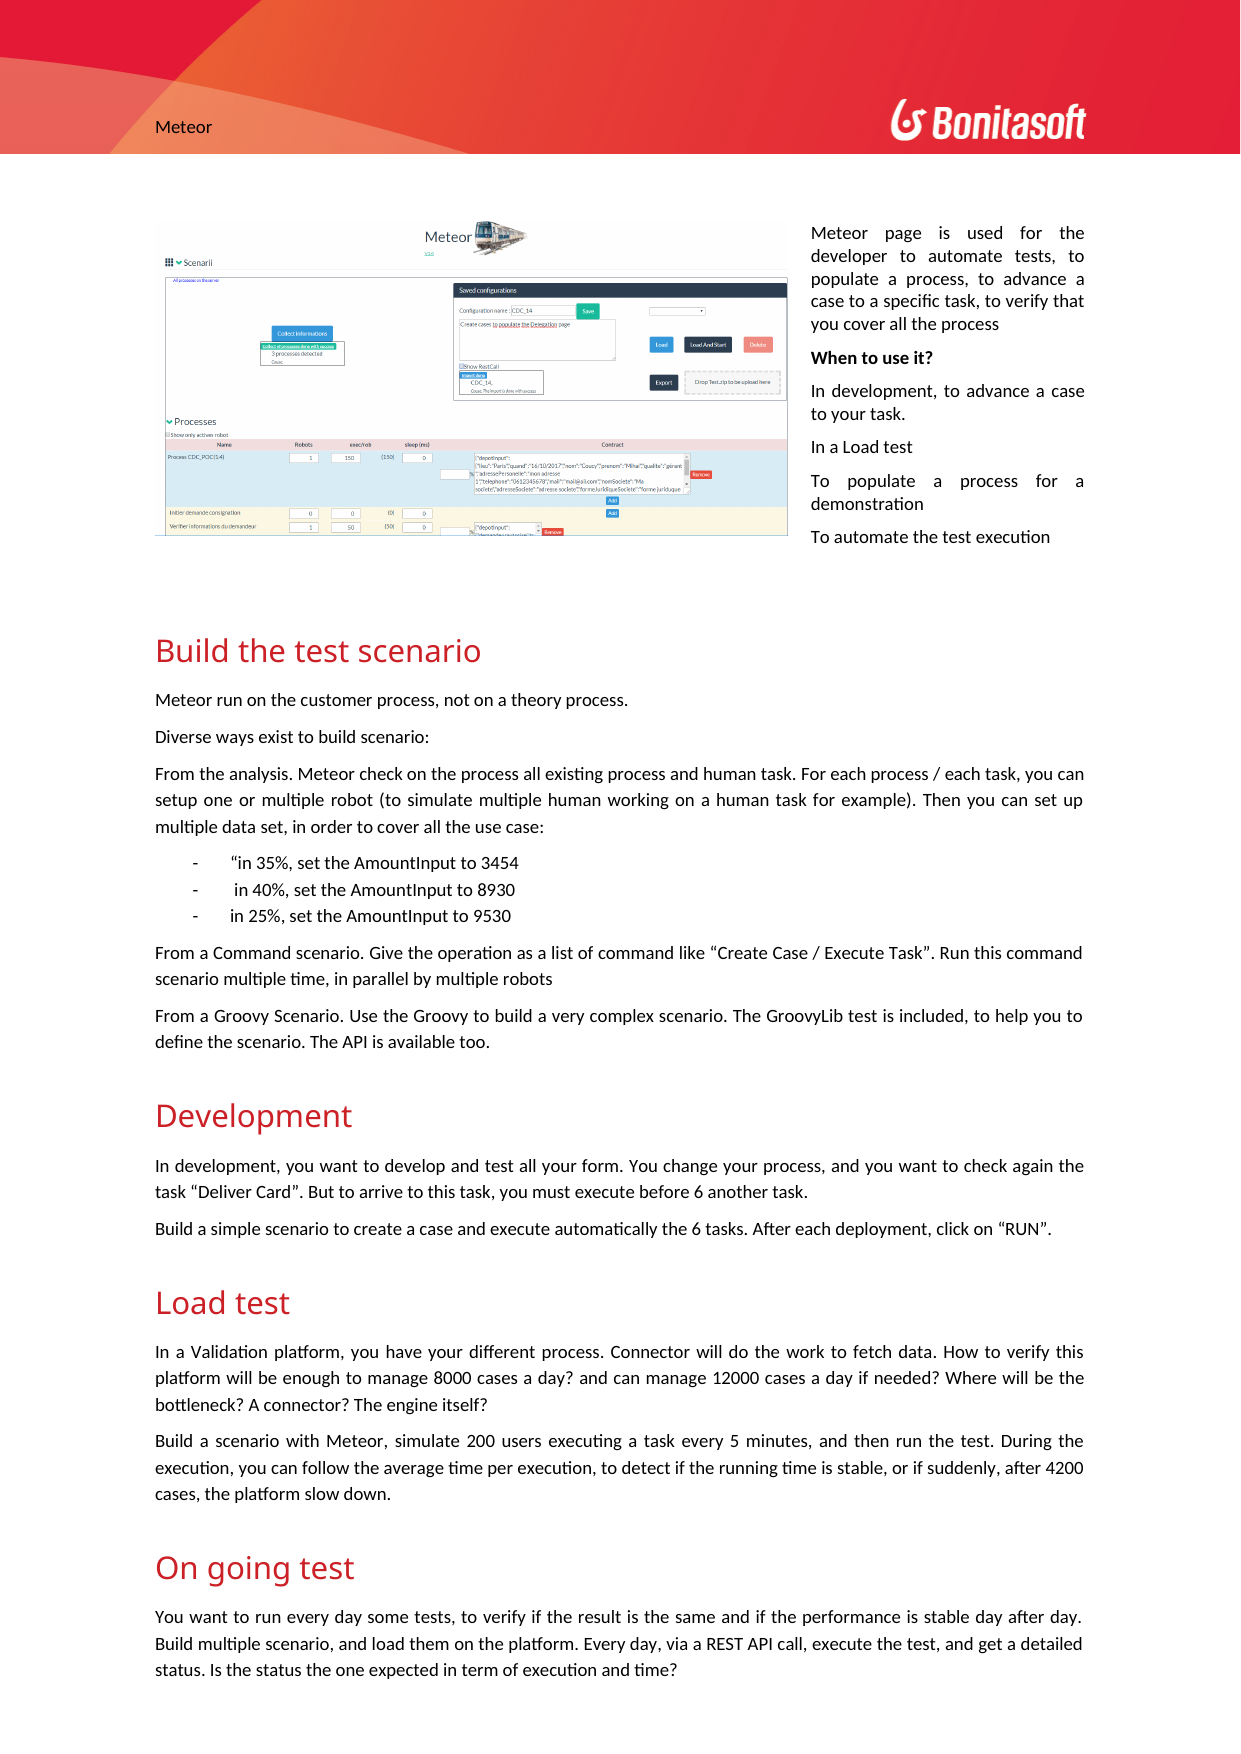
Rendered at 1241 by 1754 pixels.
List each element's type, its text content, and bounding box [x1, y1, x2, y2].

text Diverse ways exist to build scenario: [155, 725, 1085, 748]
list in 40%, set the AmountInput to 8930 [192, 878, 1085, 901]
text From a Command scenario. Give the operation as a list of command like “Create Case / Execute Task”. Run this command scenario multiple time, in parallel by multiple robots [155, 941, 1085, 990]
text In a Validation platform, you have your different process. Connector will do the work to fetch data. How to verify this platform will be enough to manage 8000 cases a day? and can manage 12000 cases a day if needed? Where will be the bottleneck? A connector? The engine itself? [155, 1340, 1085, 1416]
text Build a scenario with Meteor, simulate 200 users executing a task every 5 minutes, and then run the test. During the execution, you can follow the average time per execution, to detect if the running time is stable, or if suddenly, after 4200 cases, the platform slow down. [155, 1429, 1085, 1505]
list in 25%, set the AmountInput to 9530 [192, 904, 1085, 927]
subtitle Development [155, 1094, 1085, 1137]
text Meteor run on the customer process, not on a theory process. [155, 688, 1085, 711]
text Build a simple scenario to create a case and execute automatically the 6 tasks. After each deployment, click on “RUN”. [155, 1217, 1085, 1240]
table_header Meteor page is used for the developer to automate tests, to populate a process, to advance a case to a specific task, to verify that you cover all the process When to use it? In development, to advance a case to your task. In a Load test To populate a process for a demonstration To automate the test execution [799, 221, 1096, 592]
list “in 35%, set the AmountInput to 3454 [192, 852, 1085, 874]
text In development, you want to develop and test all your form. You change your process, and you want to check again the task “Deliver Card”. But to arrive to this task, you must execute before 6 another task. [155, 1154, 1085, 1203]
table_header [144, 221, 799, 592]
subtitle On going test [155, 1546, 1085, 1589]
subtitle Load test [155, 1281, 1085, 1323]
text You want to run every day some tests, to verify if the result is the same and if the performance is stable day after day. Build multiple scenario, and load them on the platform. Every day, via a REST API call, execute the test, and get a detailed status. Is the status the one expected in term of execution and time? [155, 1606, 1085, 1681]
picture [154, 220, 789, 536]
text From a Groovy Scenario. Use the Groovy to build a very complex scenario. The GroovyLib test is included, to help you to define the scenario. The API is available too. [155, 1004, 1085, 1053]
picture [0, 0, 1241, 155]
text From the analysis. Meteor check on the process all existing process and human task. For each process / each task, you can setup one or multiple robot (to simulate multiple human working on a human task for example). Then you can set up multiple data set, in order to cover all the use case: [155, 762, 1085, 838]
subtitle Build the test scenario [155, 629, 1085, 672]
